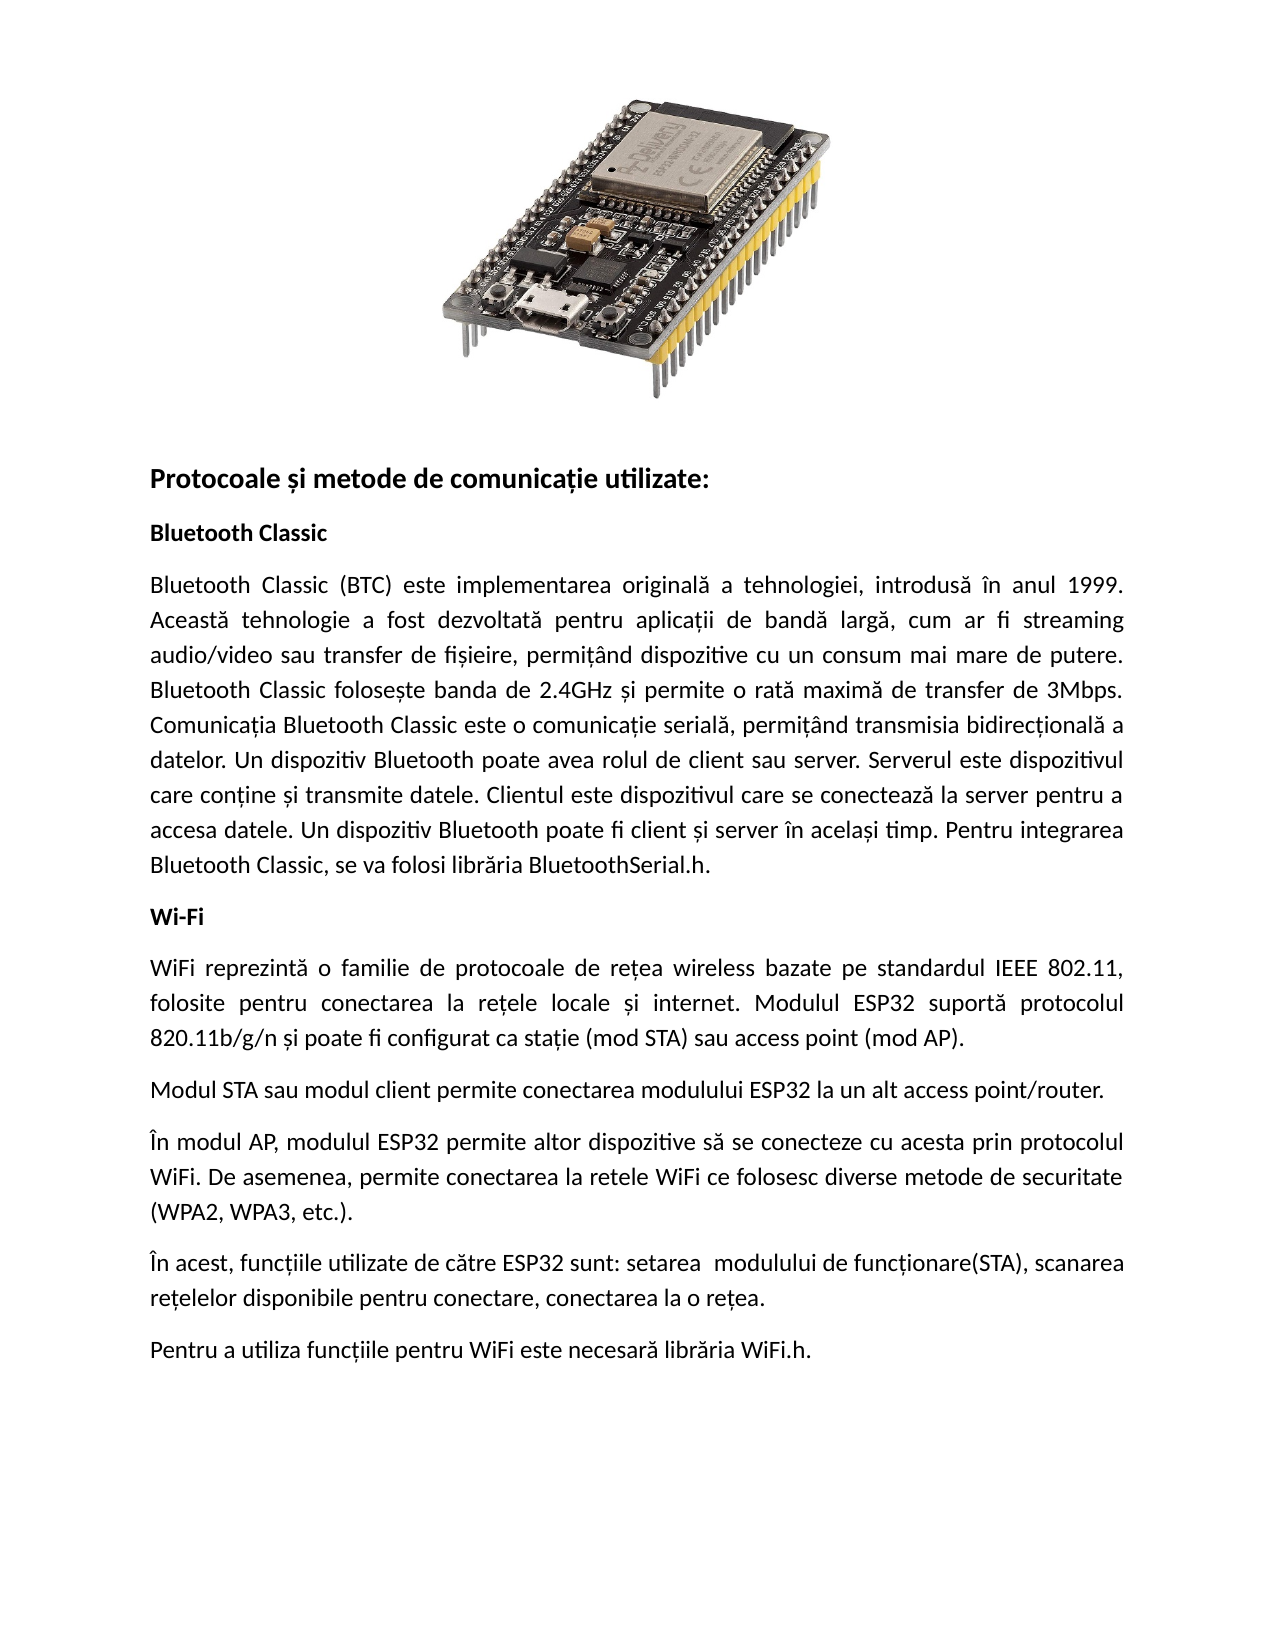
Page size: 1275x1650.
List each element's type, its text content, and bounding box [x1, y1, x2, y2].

picture [441, 43, 834, 435]
text În acest, funcțiile utilizate de către ESP32 sunt: setarea modulului de funcționare(STA), scanarea rețelelor disponibile pentru conectare, conectarea la o rețea. [150, 1248, 1125, 1313]
text Modul STA sau modul client permite conectarea modulului ESP32 la un alt access point/router. [150, 1074, 1125, 1105]
text WiFi reprezintă o familie de protocoale de rețea wireless bazate pe standardul IEEE 802.11, folosite pentru conectarea la rețele locale și internet. Modulul ESP32 suportă protocolul 820.11b/g/n și poate fi configurat ca stație (mod STA) sau access point (mod AP). [150, 953, 1125, 1053]
text Wi-Fi [150, 901, 1125, 931]
text În modul AP, modulul ESP32 permite altor dispozitive să se conecteze cu acesta prin protocolul WiFi. De asemenea, permite conectarea la retele WiFi ce folosesc diverse metode de securitate (WPA2, WPA3, etc.). [150, 1126, 1125, 1226]
text Bluetooth Classic [150, 518, 1125, 548]
text Bluetooth Classic (BTC) este implementarea originală a tehnologiei, introdusă în anul 1999. Această tehnologie a fost dezvoltată pentru aplicații de bandă largă, cum ar fi streaming audio/video sau transfer de fișieire, permițând dispozitive cu un consum mai mare de putere. Bluetooth Classic folosește banda de 2.4GHz și permite o rată maximă de transfer de 3Mbps. Comunicația Bluetooth Classic este o comunicație serială, permițând transmisia bidirecțională a datelor. Un dispozitiv Bluetooth poate avea rolul de client sau server. Serverul este dispozitivul care conține și transmite datele. Clientul este dispozitivul care se conectează la server pentru a accesa datele. Un dispozitiv Bluetooth poate fi client și server în același timp. Pentru integrarea Bluetooth Classic, se va folosi librăria BluetoothSerial.h. [150, 569, 1125, 880]
text Pentru a utiliza funcțiile pentru WiFi este necesară librăria WiFi.h. [150, 1334, 1125, 1365]
text Protocoale și metode de comunicație utilizate: [150, 460, 1125, 496]
